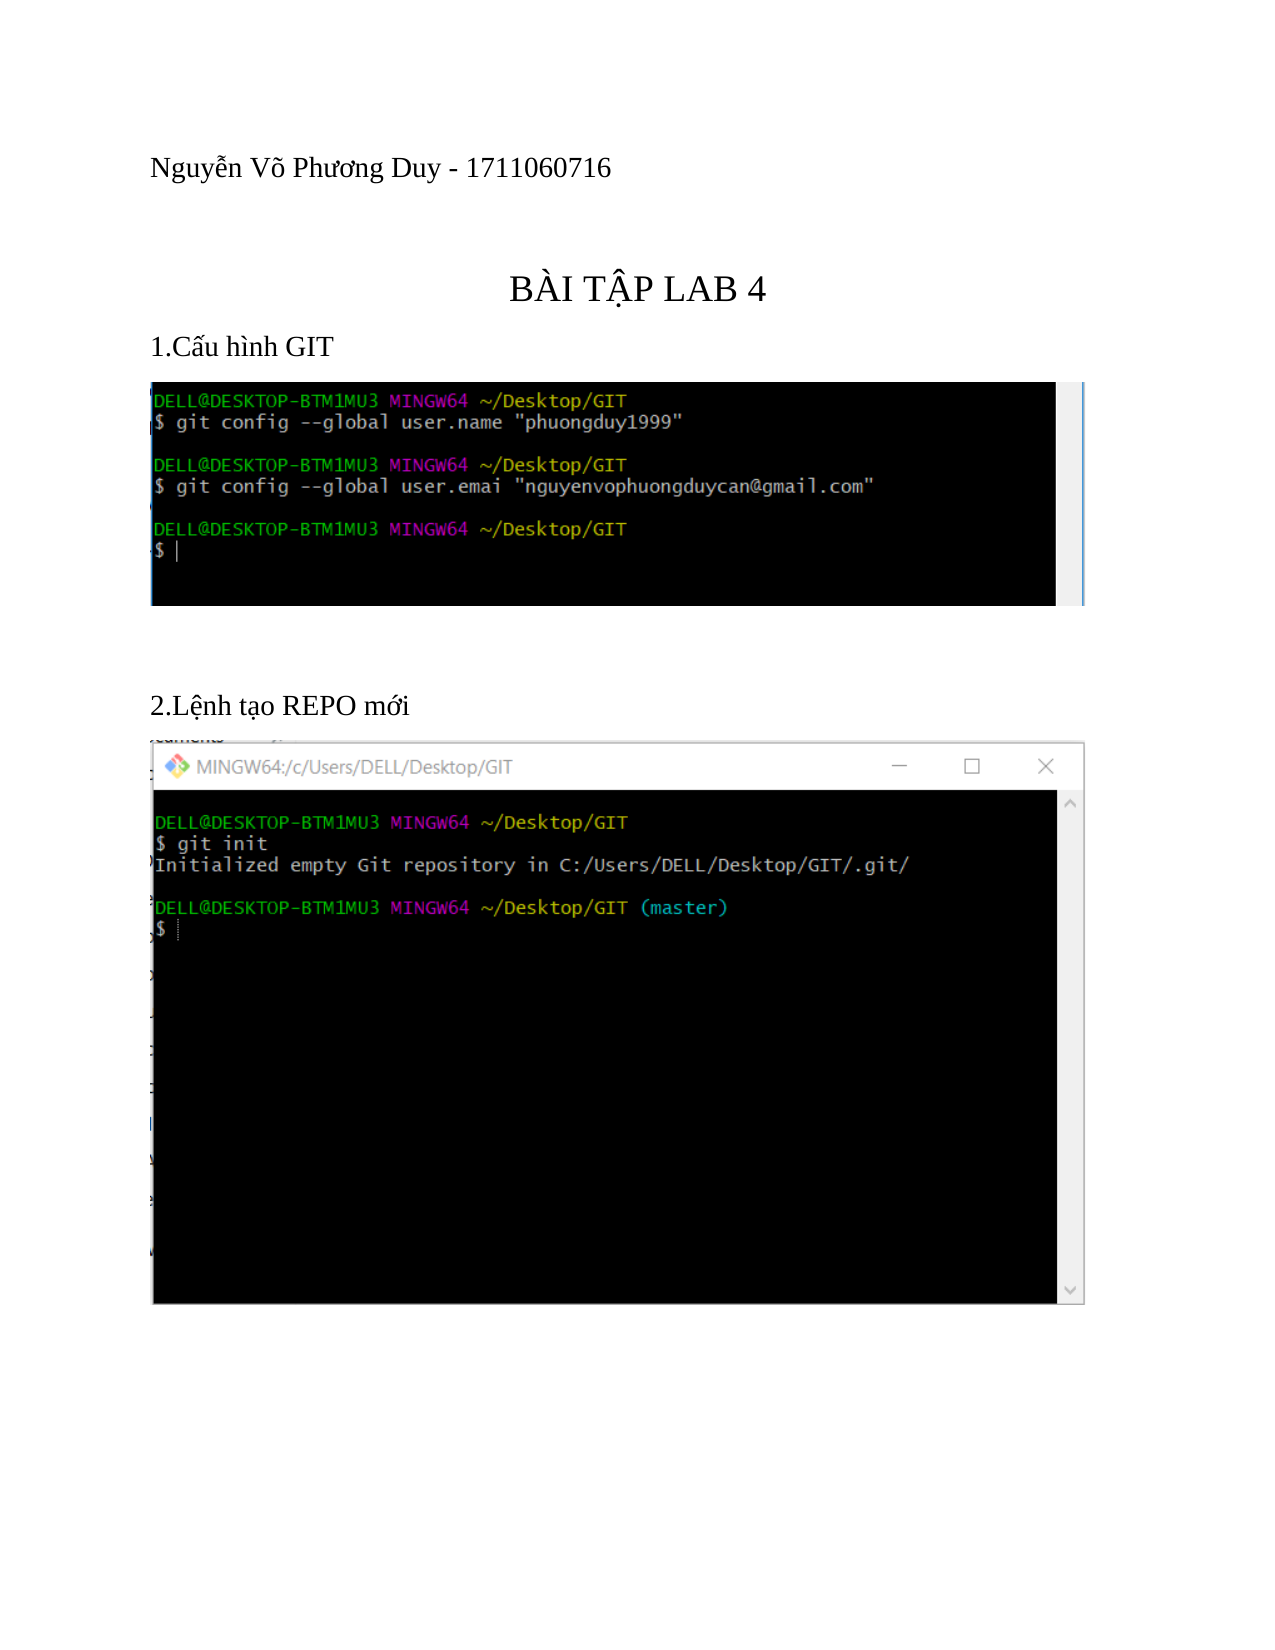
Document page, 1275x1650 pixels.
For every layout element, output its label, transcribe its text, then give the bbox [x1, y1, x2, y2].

picture [150, 382, 1085, 606]
text BÀI TẬP LAB 4 [150, 266, 1125, 309]
text 1.Cấu hình GIT [150, 329, 1125, 363]
text Nguyễn Võ Phương Duy - 1711060716 [150, 150, 1125, 183]
picture [150, 740, 1085, 1305]
text 2.Lệnh tạo REPO mới [150, 688, 1125, 721]
